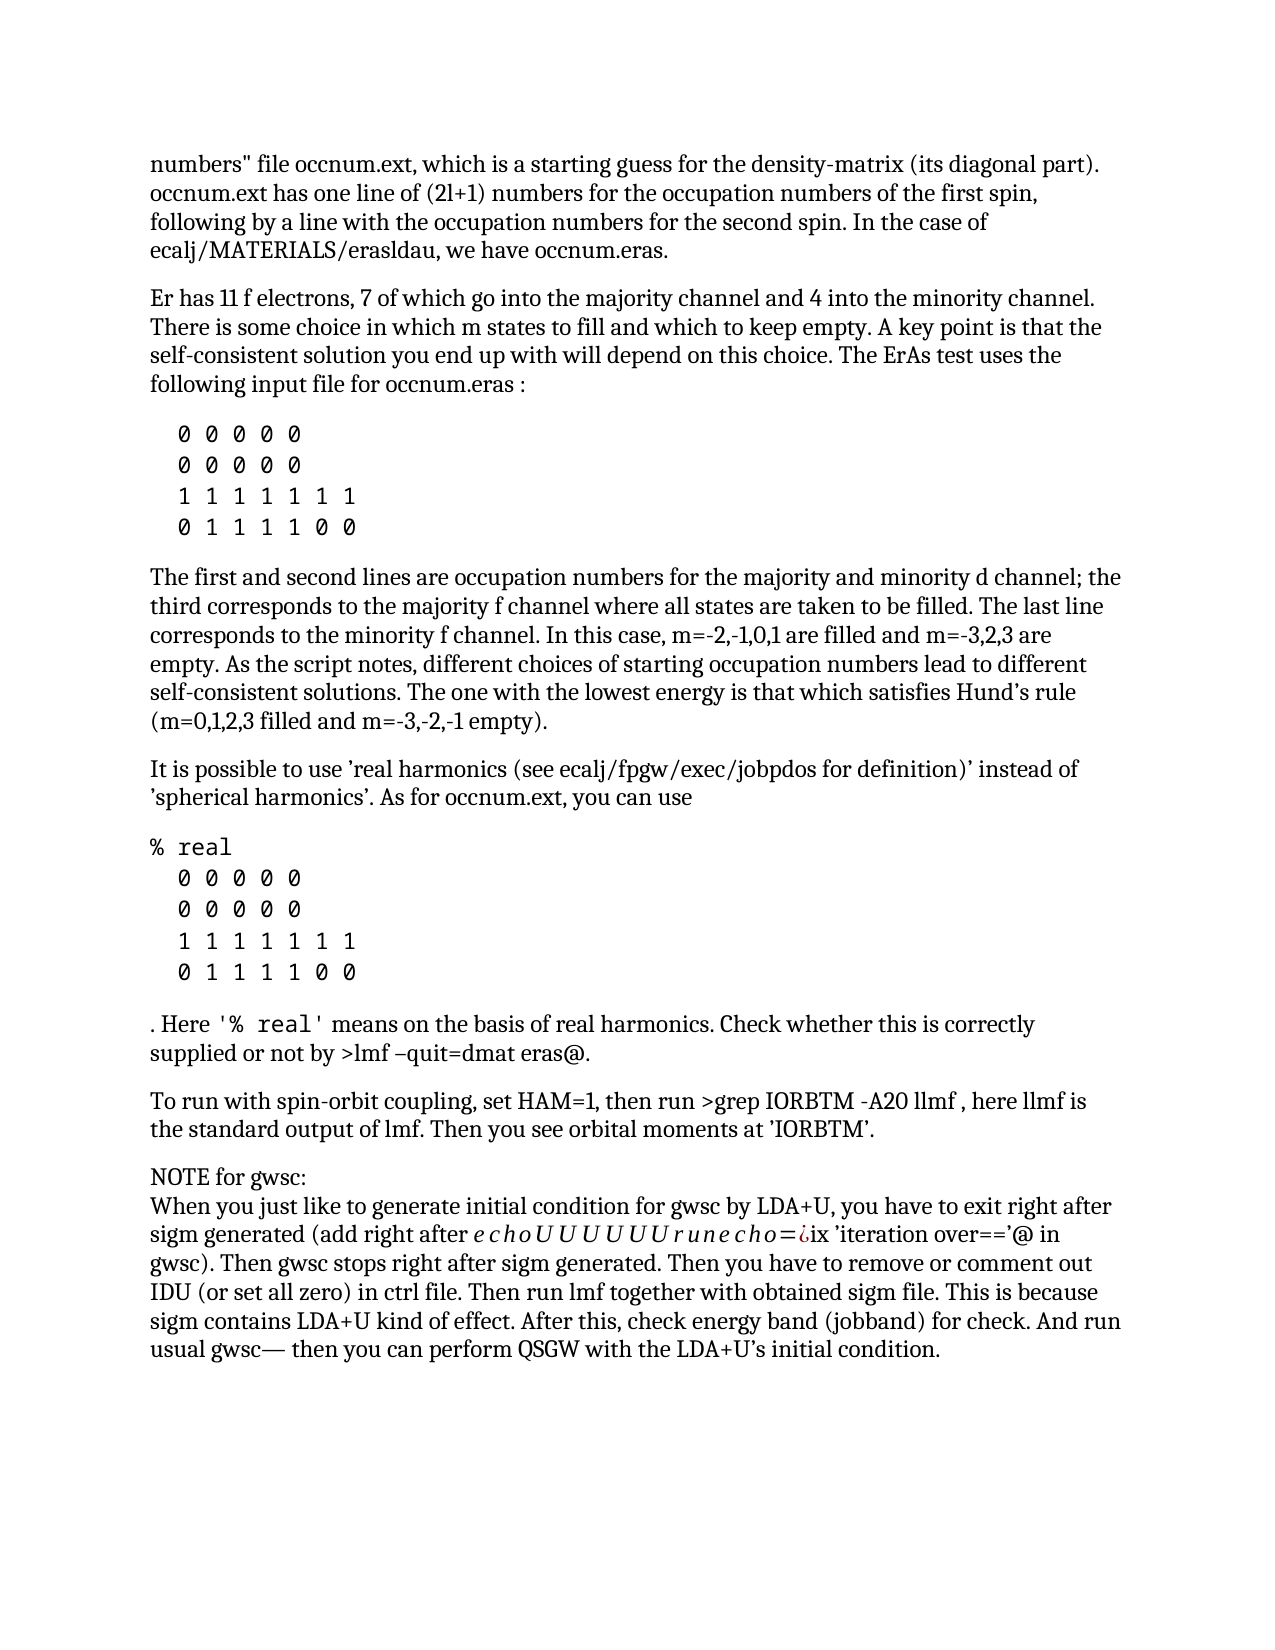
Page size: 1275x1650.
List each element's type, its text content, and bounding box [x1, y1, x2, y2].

text NOTE for gwsc: When you just like to generate initial condition for gwsc by LDA+U, you have to exit right after sigm generated (add right after ix ’iteration over==’@ in gwsc). Then gwsc stops right after sigm generated. Then you have to remove or comment out IDU (or set all zero) in ctrl file. Then run lmf together with obtained sigm file. This is because sigm contains LDA+U kind of effect. After this, check energy band (jobband) for check. And run usual gwsc— then you can perform QSGW with the LDA+U’s initial condition. [150, 1163, 1125, 1364]
text The first and second lines are occupation numbers for the majority and minority d channel; the third corresponds to the majority f channel where all states are taken to be filled. The last line corresponds to the minority f channel. In this case, m=-2,-1,0,1 are filled and m=-3,2,3 are empty. As the script notes, different choices of starting occupation numbers lead to different self-consistent solutions. The one with the lowest energy is that which satisfies Hund’s rule (m=0,1,2,3 filled and m=-3,-2,-1 empty). [150, 563, 1125, 736]
text % real 0 0 0 0 0 0 0 0 0 0 1 1 1 1 1 1 1 0 1 1 1 1 0 0 [150, 831, 1125, 987]
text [150, 150, 1125, 265]
text Er has 11 f electrons, 7 of which go into the majority channel and 4 into the minority channel. There is some choice in which m states to fill and which to keep empty. A key point is that the self-consistent solution you end up with will depend on this choice. The ErAs test uses the following input file for occnum.eras : [150, 284, 1125, 399]
text 0 0 0 0 0 0 0 0 0 0 1 1 1 1 1 1 1 0 1 1 1 1 0 0 [150, 417, 1125, 542]
text It is possible to use ’real harmonics (see ecalj/fpgw/exec/jobpdos for definition)’ instead of ’spherical harmonics’. As for occnum.ext, you can use [150, 754, 1125, 812]
text . Here '% real' means on the basis of real harmonics. Check whether this is correctly supplied or not by >lmf –quit=dmat eras@. [150, 1008, 1125, 1068]
text To run with spin-orbit coupling, set HAM=1, then run >grep IORBTM -A20 llmf , here llmf is the standard output of lmf. Then you see orbital moments at ’IORBTM’. [150, 1087, 1125, 1144]
